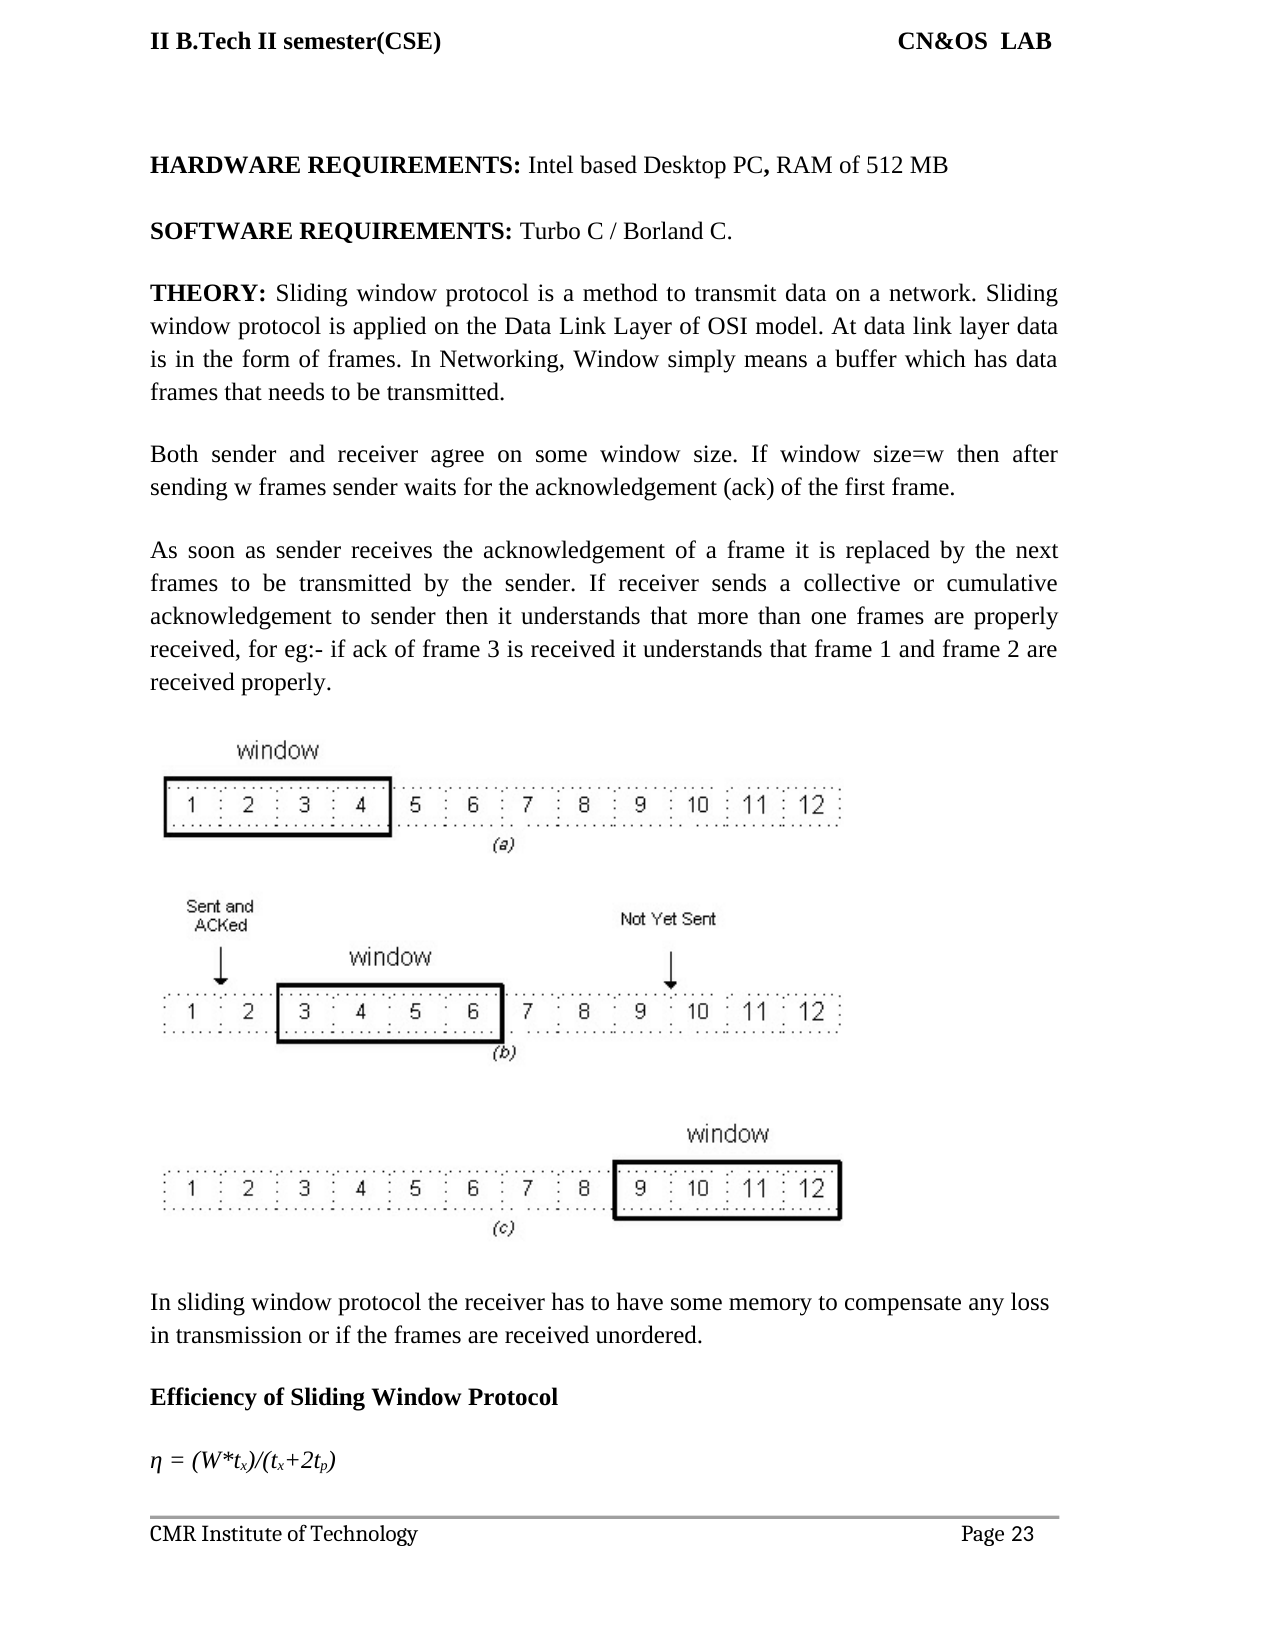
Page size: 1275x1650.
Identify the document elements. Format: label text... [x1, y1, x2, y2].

text In sliding window protocol the receiver has to have some memory to compensate any loss in transmission or if the frames are received unordered. [150, 1287, 1059, 1349]
text SOFTWARE REQUIREMENTS: Turbo C / Borland C. [150, 216, 1027, 245]
text As soon as sender receives the acknowledgement of a frame it is replaced by the next frames to be transmitted by the sender. If receiver sends a collective or cumulative acknowledgement to sender then it understands that more than one frames are properly received, for eg:- if ack of frame 3 is received it understands that frame 1 and frame 2 are received properly. [150, 535, 1059, 696]
picture [150, 728, 844, 1254]
text Efficiency of Sliding Window Protocol [150, 1382, 1059, 1411]
text η = (W*tx)/(tx+2tp) [150, 1445, 1059, 1473]
text HARDWARE REQUIREMENTS: Intel based Desktop PC, RAM of 512 MB [150, 150, 1027, 212]
text Both sender and receiver agree on some window size. If window size=w then after sending w frames sender waits for the acknowledgement (ack) of the first frame. [150, 439, 1059, 501]
text THEORY: Sliding window protocol is a method to transmit data on a network. Sliding window protocol is applied on the Data Link Layer of OSI model. At data link layer data is in the form of frames. In Networking, Window simply means a buffer which has data frames that needs to be transmitted. [150, 278, 1059, 406]
